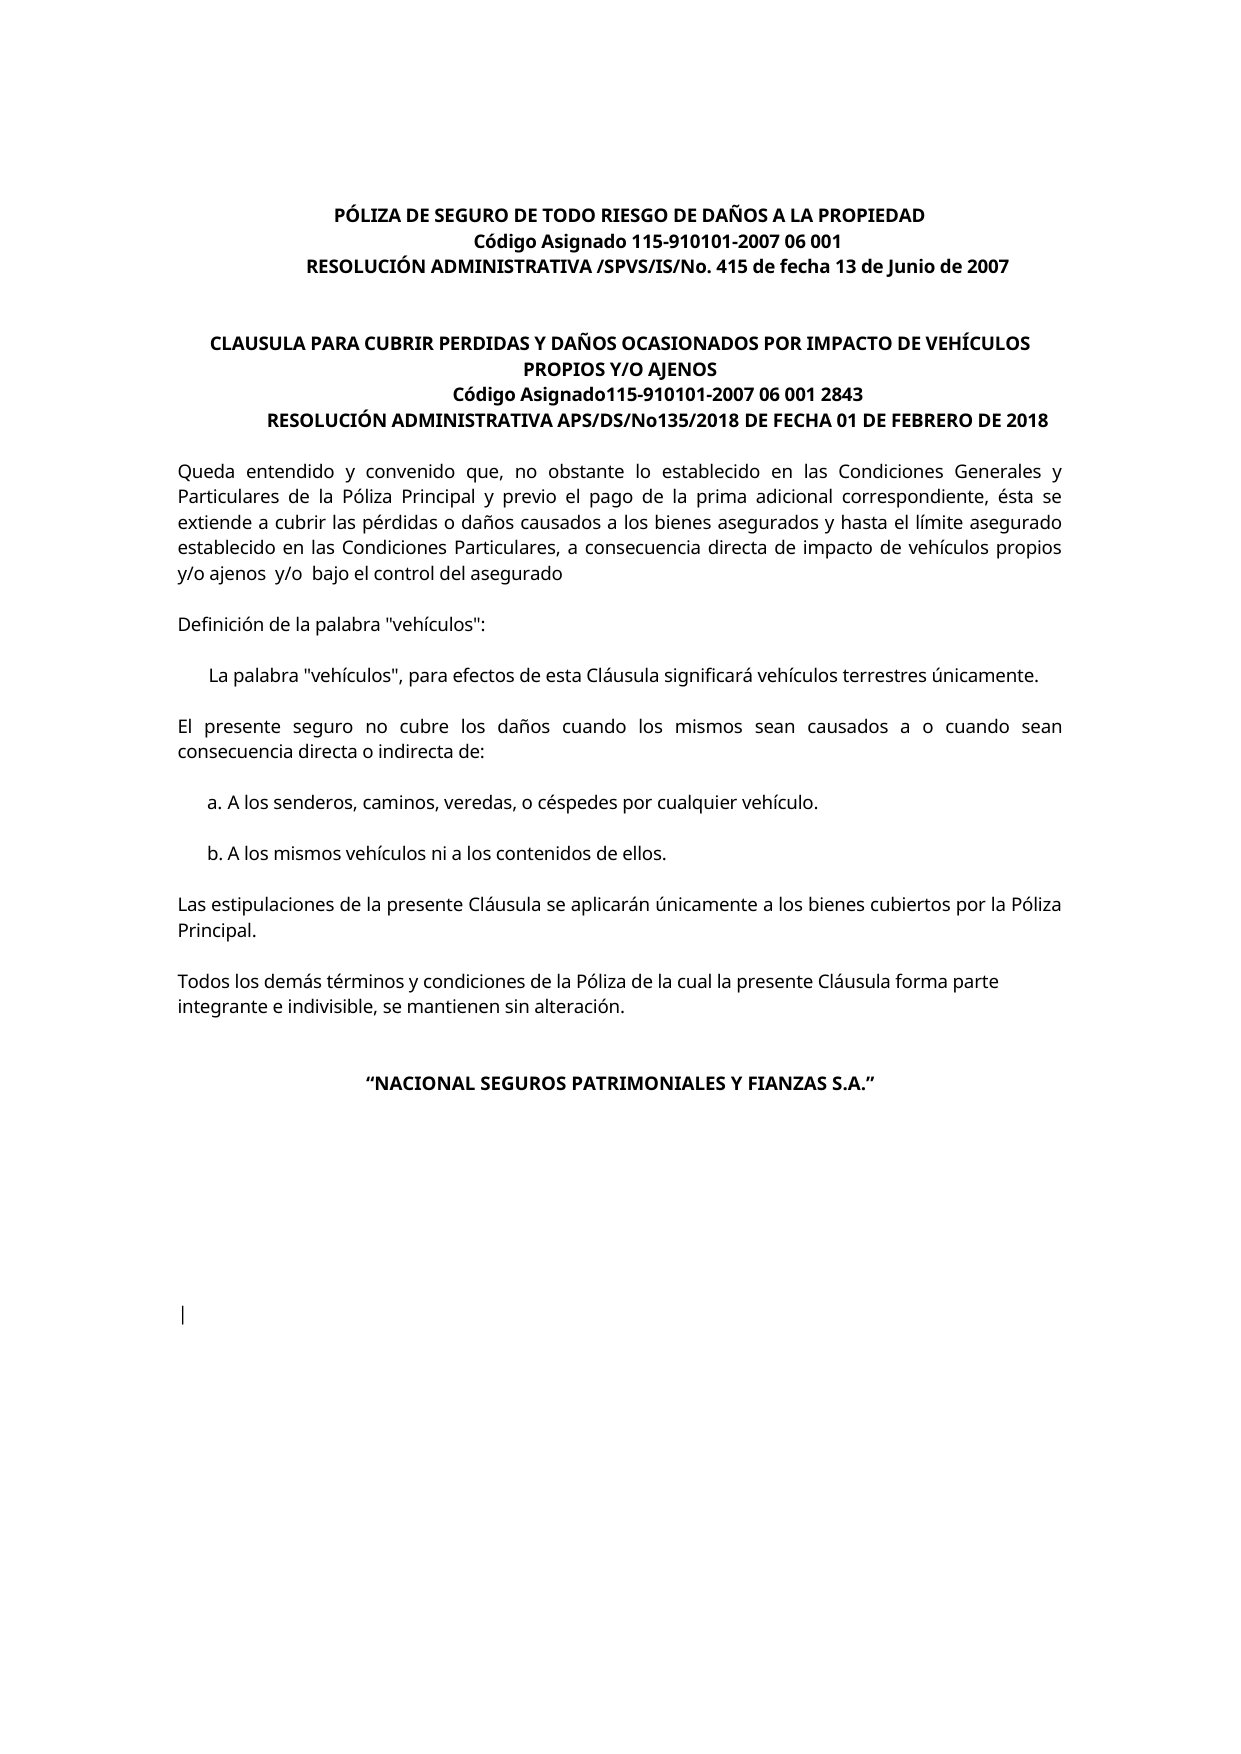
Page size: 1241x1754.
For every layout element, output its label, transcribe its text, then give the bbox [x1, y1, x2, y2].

text La palabra "vehículos", para efectos de esta Cláusula significará vehículos terrestres únicamente. [208, 662, 1063, 688]
list A los mismos vehículos ni a los contenidos de ellos. [207, 841, 1063, 866]
text RESOLUCIÓN ADMINISTRATIVA /SPVS/IS/No. 415 de fecha 13 de Junio de 2007 [244, 254, 1063, 279]
text Queda entendido y convenido que, no obstante lo establecido en las Condiciones Generales y Particulares de la Póliza Principal y previo el pago de la prima adicional correspondiente, ésta se extiende a cubrir las pérdidas o daños causados a los bienes asegurados y hasta el límite asegurado establecido en las Condiciones Particulares, a consecuencia directa de impacto de vehículos propios y/o ajenos y/o bajo el control del asegurado [177, 458, 1063, 586]
text Código Asignado 115-910101-2007 06 001 [244, 228, 1063, 254]
text RESOLUCIÓN ADMINISTRATIVA APS/DS/No135/2018 DE FECHA 01 DE FEBRERO DE 2018 [244, 407, 1063, 432]
text CLAUSULA PARA CUBRIR PERDIDAS Y DAÑOS OCASIONADOS POR IMPACTO DE VEHÍCULOS [177, 330, 1063, 356]
text “NACIONAL SEGUROS PATRIMONIALES Y FIANZAS S.A.” [177, 1070, 1063, 1096]
text Todos los demás términos y condiciones de la Póliza de la cual la presente Cláusula forma parte integrante e indivisible, se mantienen sin alteración. [177, 968, 1063, 1019]
text Definición de la palabra "vehículos": [177, 611, 1063, 637]
text Las estipulaciones de la presente Cláusula se aplicarán únicamente a los bienes cubiertos por la Póliza Principal. [177, 892, 1063, 943]
text Código Asignado115-910101-2007 06 001 2843 [244, 381, 1063, 407]
text El presente seguro no cubre los daños cuando los mismos sean causados a o cuando sean consecuencia directa o indirecta de: [177, 713, 1063, 764]
list A los senderos, caminos, veredas, o céspedes por cualquier vehículo. [207, 790, 1063, 815]
text | [177, 1300, 1063, 1326]
text PROPIOS Y/O AJENOS [177, 356, 1063, 381]
text PÓLIZA DE SEGURO DE TODO RIESGO DE DAÑOS A LA PROPIEDAD [177, 203, 1063, 228]
